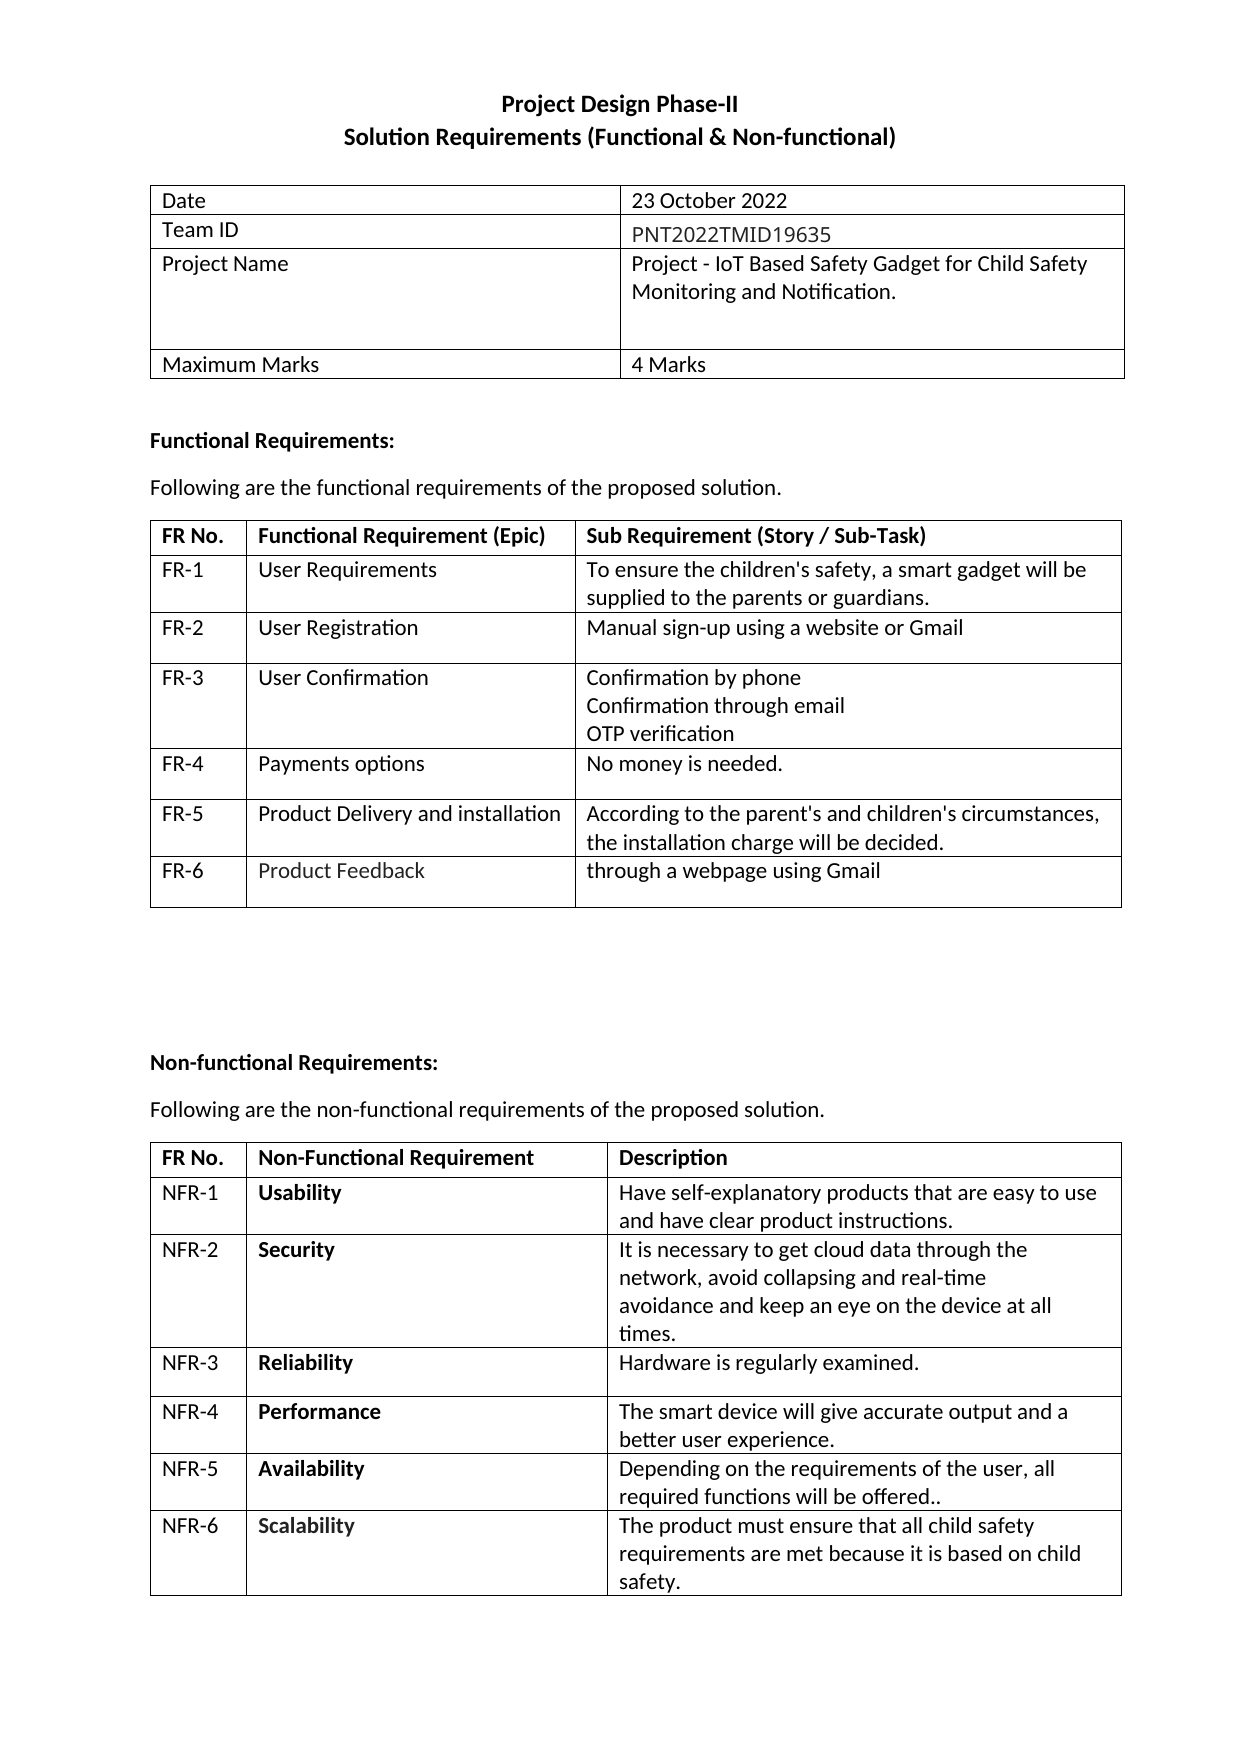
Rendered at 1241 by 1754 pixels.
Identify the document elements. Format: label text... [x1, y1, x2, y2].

text Project Design Phase-II [150, 89, 1090, 119]
table_cell FR-5 [151, 800, 246, 856]
table_header FR No. [151, 521, 246, 554]
table_cell Performance [247, 1397, 607, 1453]
table_cell User Requirements [247, 556, 575, 612]
text Solution Requirements (Functional & Non-functional) [150, 122, 1090, 152]
table_cell Usability [247, 1178, 607, 1234]
table_cell Depending on the requirements of the user, all required functions will be offered.. [608, 1454, 1121, 1510]
table_cell Project Name [151, 249, 620, 349]
table_cell Availability [247, 1454, 607, 1510]
table_cell User Registration [247, 613, 575, 662]
table_cell The product must ensure that all child safety requirements are met because it is based on child safety. [608, 1511, 1121, 1595]
table_cell through a webpage using Gmail [576, 857, 1121, 907]
table_cell NFR-4 [151, 1397, 246, 1453]
table_header Non-Functional Requirement [247, 1143, 607, 1177]
table_cell No money is needed. [576, 749, 1121, 798]
table_cell User Confirmation [247, 664, 575, 748]
table_cell NFR-5 [151, 1454, 246, 1510]
table_cell Confirmation by phone Confirmation through email OTP verification [576, 664, 1121, 748]
table_cell FR-3 [151, 664, 246, 748]
table_cell Product Feedback [247, 857, 575, 907]
table_cell It is necessary to get cloud data through the network, avoid collapsing and real-time avoidance and keep an eye on the device at all times. [608, 1235, 1121, 1347]
table_cell NFR-6 [151, 1511, 246, 1595]
table_header Date [151, 186, 620, 214]
table_cell FR-4 [151, 749, 246, 798]
table_header 23 October 2022 [621, 186, 1124, 214]
table_cell Have self-explanatory products that are easy to use and have clear product instructions. [608, 1178, 1121, 1234]
table_cell Manual sign-up using a website or Gmail [576, 613, 1121, 662]
table_cell Payments options [247, 749, 575, 798]
table_cell Scalability [247, 1511, 607, 1595]
table_cell NFR-2 [151, 1235, 246, 1347]
table_header Description [608, 1143, 1121, 1177]
table_cell The smart device will give accurate output and a better user experience. [608, 1397, 1121, 1453]
table_cell Team ID [151, 215, 620, 248]
table_cell PNT2022TMID19635 [621, 215, 1124, 248]
table_cell Maximum Marks [151, 350, 620, 378]
table_cell FR-6 [151, 857, 246, 907]
table_cell NFR-1 [151, 1178, 246, 1234]
table_cell FR-1 [151, 556, 246, 612]
table_cell Product Delivery and installation [247, 800, 575, 856]
table_cell Reliability [247, 1348, 607, 1396]
table_cell To ensure the children's safety, a smart gadget will be supplied to the parents or guardians. [576, 556, 1121, 612]
text Following are the functional requirements of the proposed solution. [150, 473, 1090, 501]
table_cell FR-2 [151, 613, 246, 662]
table_cell Project - IoT Based Safety Gadget for Child Safety Monitoring and Notification. [621, 249, 1124, 349]
table_header FR No. [151, 1143, 246, 1177]
table_cell 4 Marks [621, 350, 1124, 378]
table_cell Hardware is regularly examined. [608, 1348, 1121, 1396]
table_header Sub Requirement (Story / Sub-Task) [576, 521, 1121, 554]
text Functional Requirements: [150, 426, 1090, 454]
table_cell NFR-3 [151, 1348, 246, 1396]
table_cell Security [247, 1235, 607, 1347]
table_cell According to the parent's and children's circumstances, the installation charge will be decided. [576, 800, 1121, 856]
table_header Functional Requirement (Epic) [247, 521, 575, 554]
text Non-functional Requirements: [150, 1048, 1090, 1076]
text Following are the non-functional requirements of the proposed solution. [150, 1095, 1090, 1123]
